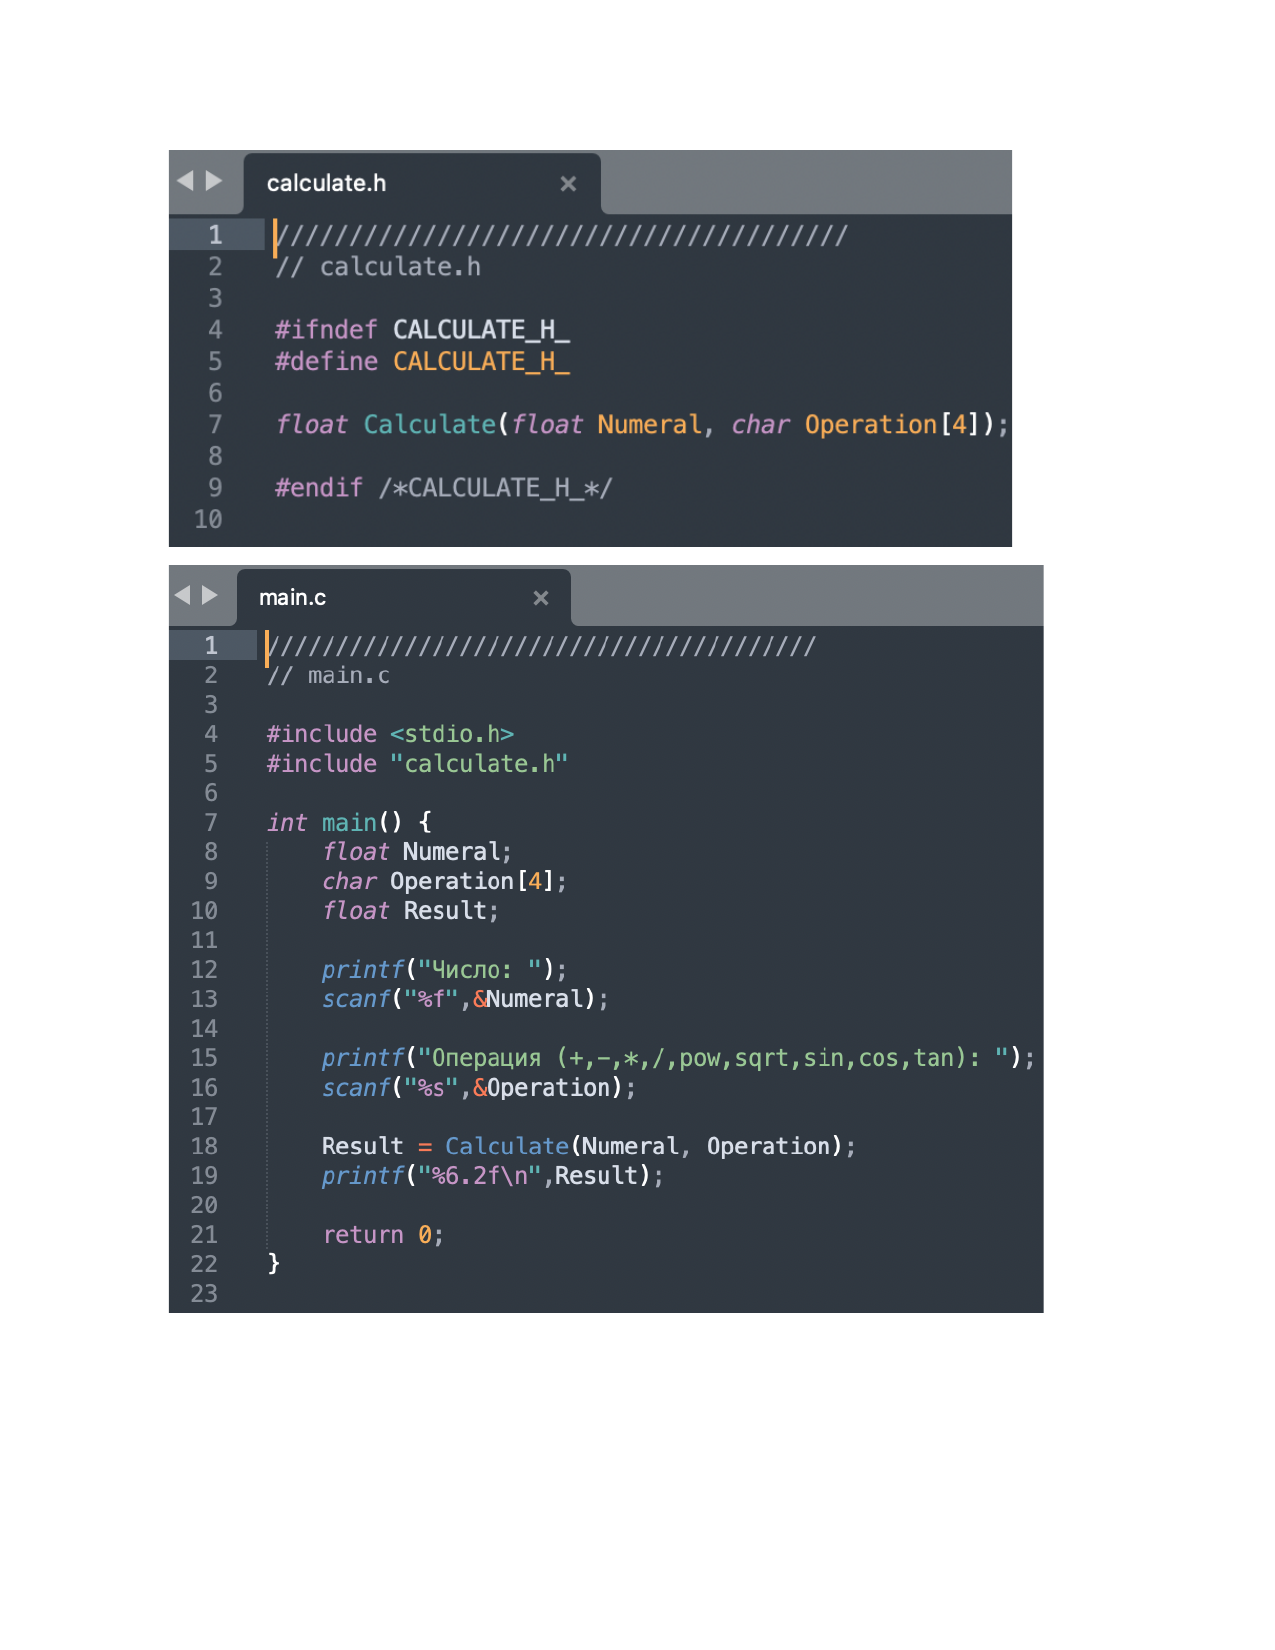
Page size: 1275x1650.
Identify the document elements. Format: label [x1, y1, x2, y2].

picture [168, 150, 1013, 547]
picture [168, 565, 1044, 1313]
